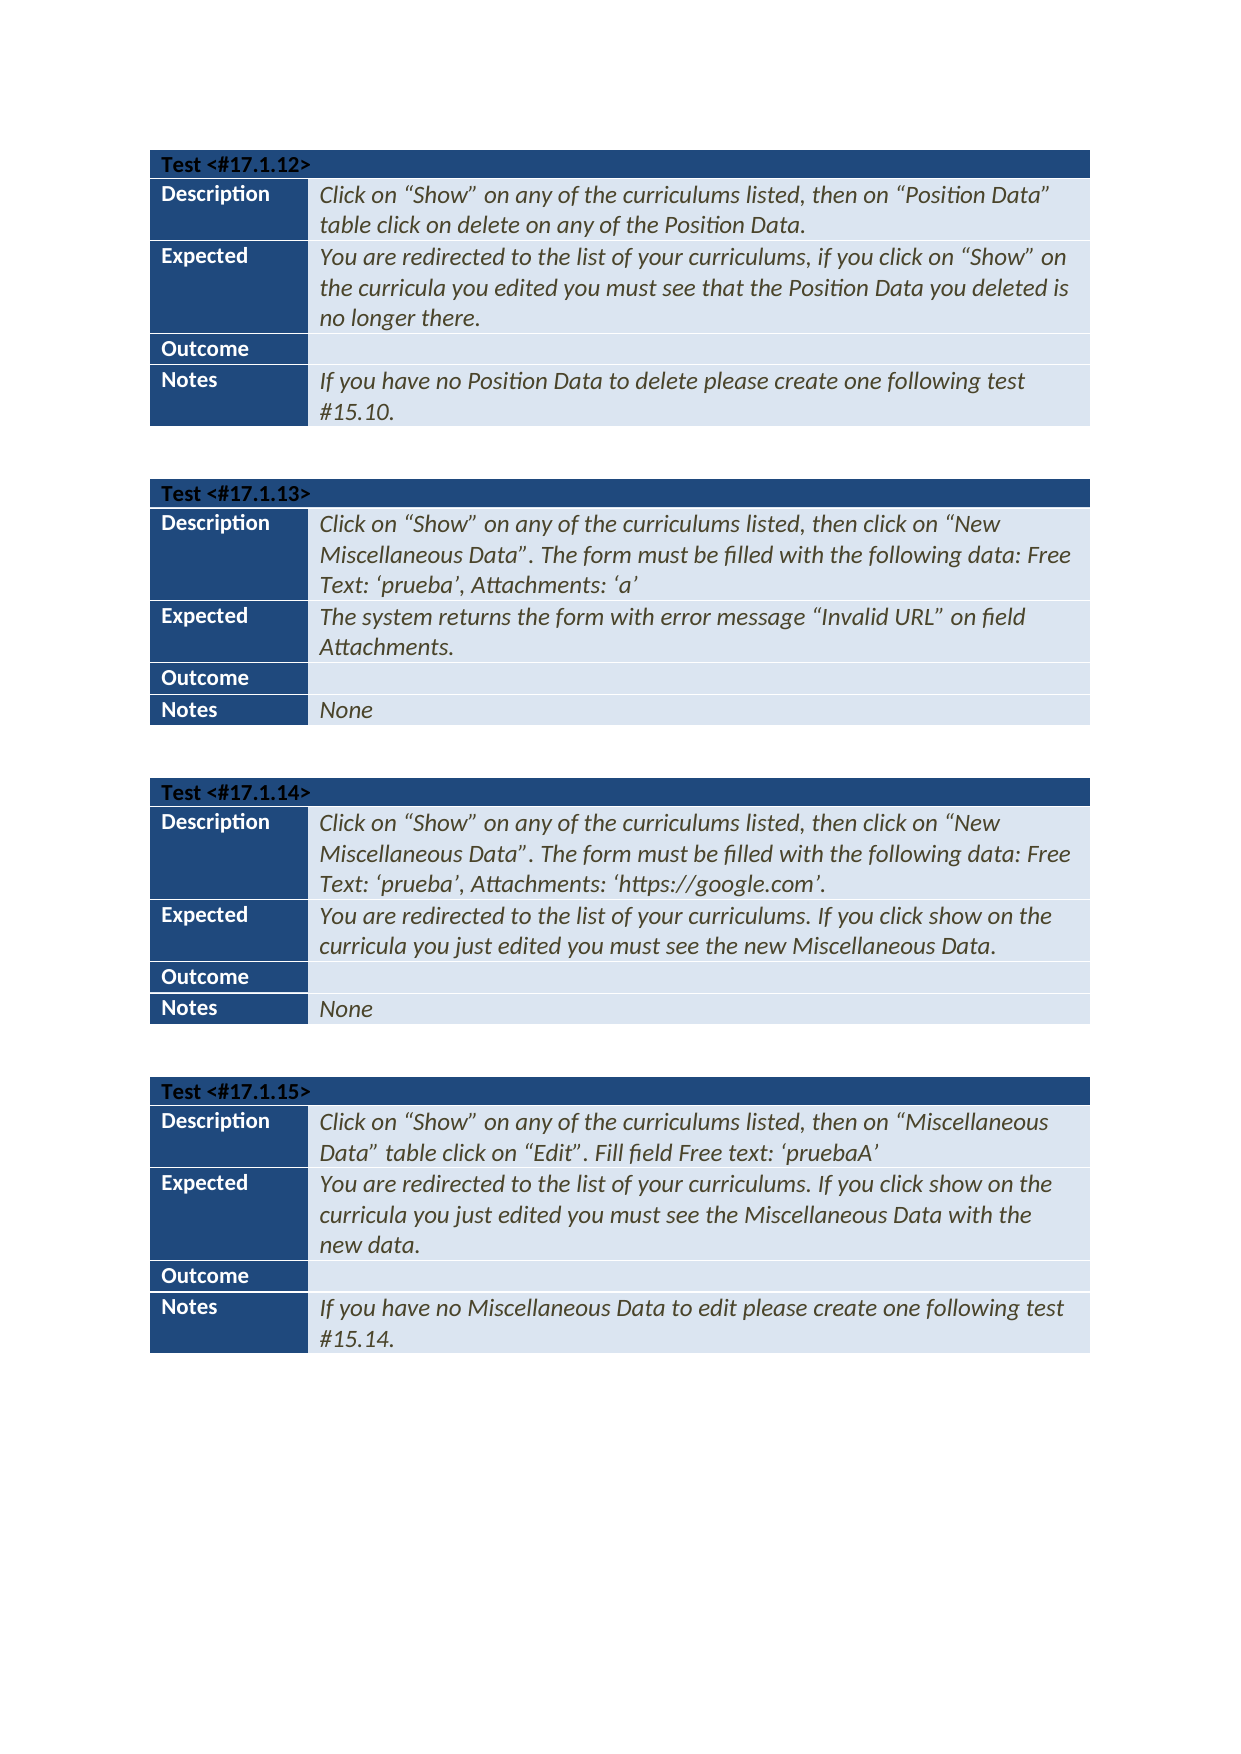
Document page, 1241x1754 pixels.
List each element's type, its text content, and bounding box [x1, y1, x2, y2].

table_cell Notes [150, 994, 308, 1024]
table_header Test <#17.1.12> [150, 150, 1090, 178]
table_cell You are redirected to the list of your curriculums. If you click show on the curricula you just edited you must see the Miscellaneous Data with the new data. [308, 1168, 1090, 1260]
table_cell Description [150, 1106, 308, 1167]
table_cell Outcome [150, 334, 308, 364]
table_cell Outcome [150, 663, 308, 694]
table_cell Outcome [150, 1261, 308, 1291]
table_cell Description [150, 509, 308, 600]
table_cell Expected [150, 1168, 308, 1260]
table_cell [308, 962, 1090, 992]
table_cell Click on “Show” on any of the curriculums listed, then on “Position Data” table click on delete on any of the Position Data. [308, 179, 1090, 240]
table_cell If you have no Miscellaneous Data to edit please create one following test #15.14. [308, 1293, 1090, 1353]
table_cell Outcome [150, 962, 308, 992]
table_header Test <#17.1.14> [150, 778, 1090, 806]
table_cell Expected [150, 601, 308, 662]
table_cell Notes [150, 695, 308, 725]
table_cell The system returns the form with error message “Invalid URL” on field Attachments. [308, 601, 1090, 662]
table_cell Expected [150, 241, 308, 333]
table_cell Click on “Show” on any of the curriculums listed, then click on “New Miscellaneous Data”. The form must be filled with the following data: Free Text: ‘prueba’, Attachments: ‘https://google.com’. [308, 807, 1090, 899]
table_cell Click on “Show” on any of the curriculums listed, then on “Miscellaneous Data” table click on “Edit”. Fill field Free text: ‘pruebaA’ [308, 1106, 1090, 1167]
table_cell You are redirected to the list of your curriculums. If you click show on the curricula you just edited you must see the new Miscellaneous Data. [308, 900, 1090, 961]
table_cell Expected [150, 900, 308, 961]
table_cell [308, 1261, 1090, 1291]
table_cell If you have no Position Data to delete please create one following test #15.10. [308, 365, 1090, 426]
table_cell Notes [150, 365, 308, 426]
table_cell [308, 334, 1090, 364]
table_cell None [308, 695, 1090, 725]
table_header Test <#17.1.15> [150, 1077, 1090, 1105]
table_cell Notes [150, 1293, 308, 1353]
table_cell None [308, 994, 1090, 1024]
table_cell [308, 663, 1090, 694]
table_cell Description [150, 179, 308, 240]
table_header Test <#17.1.13> [150, 479, 1090, 507]
table_cell Description [150, 807, 308, 899]
